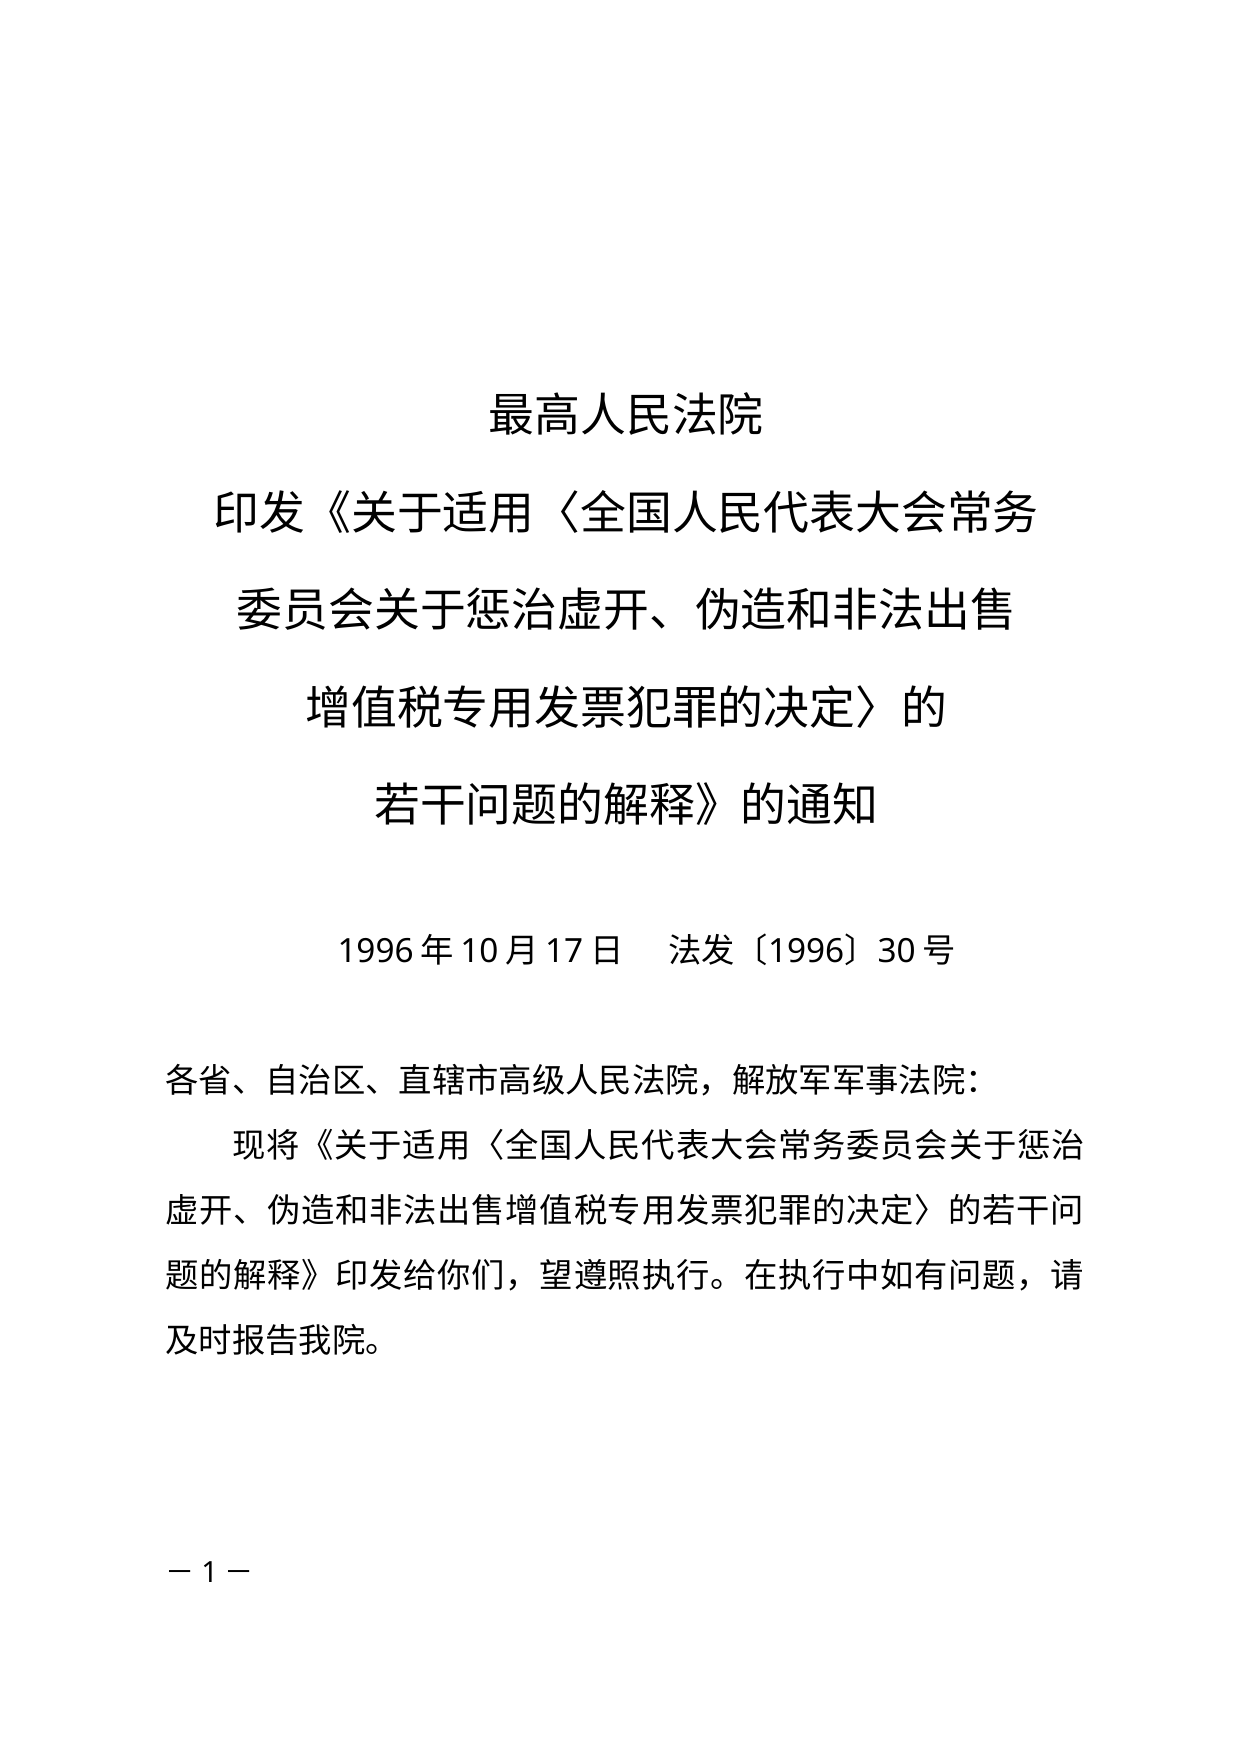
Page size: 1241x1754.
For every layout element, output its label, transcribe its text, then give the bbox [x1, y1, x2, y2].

text 最高人民法院 [165, 363, 1087, 460]
text 印发《关于适用〈全国人民代表大会常务 [165, 460, 1087, 558]
text 若干问题的解释》的通知 [165, 753, 1087, 850]
text 1996年10月17日 法发〔1996〕30号 [165, 915, 955, 980]
text 增值税专用发票犯罪的决定〉的 [165, 655, 1087, 753]
text 各省、自治区、直辖市高级人民法院，解放军军事法院： [165, 1045, 1087, 1110]
text 委员会关于惩治虚开、伪造和非法出售 [165, 558, 1087, 655]
text 现将《关于适用〈全国人民代表大会常务委员会关于惩治虚开、伪造和非法出售增值税专用发票犯罪的决定〉的若干问题的解释》印发给你们，望遵照执行。在执行中如有问题，请及时报告我院。 [165, 1110, 1087, 1370]
